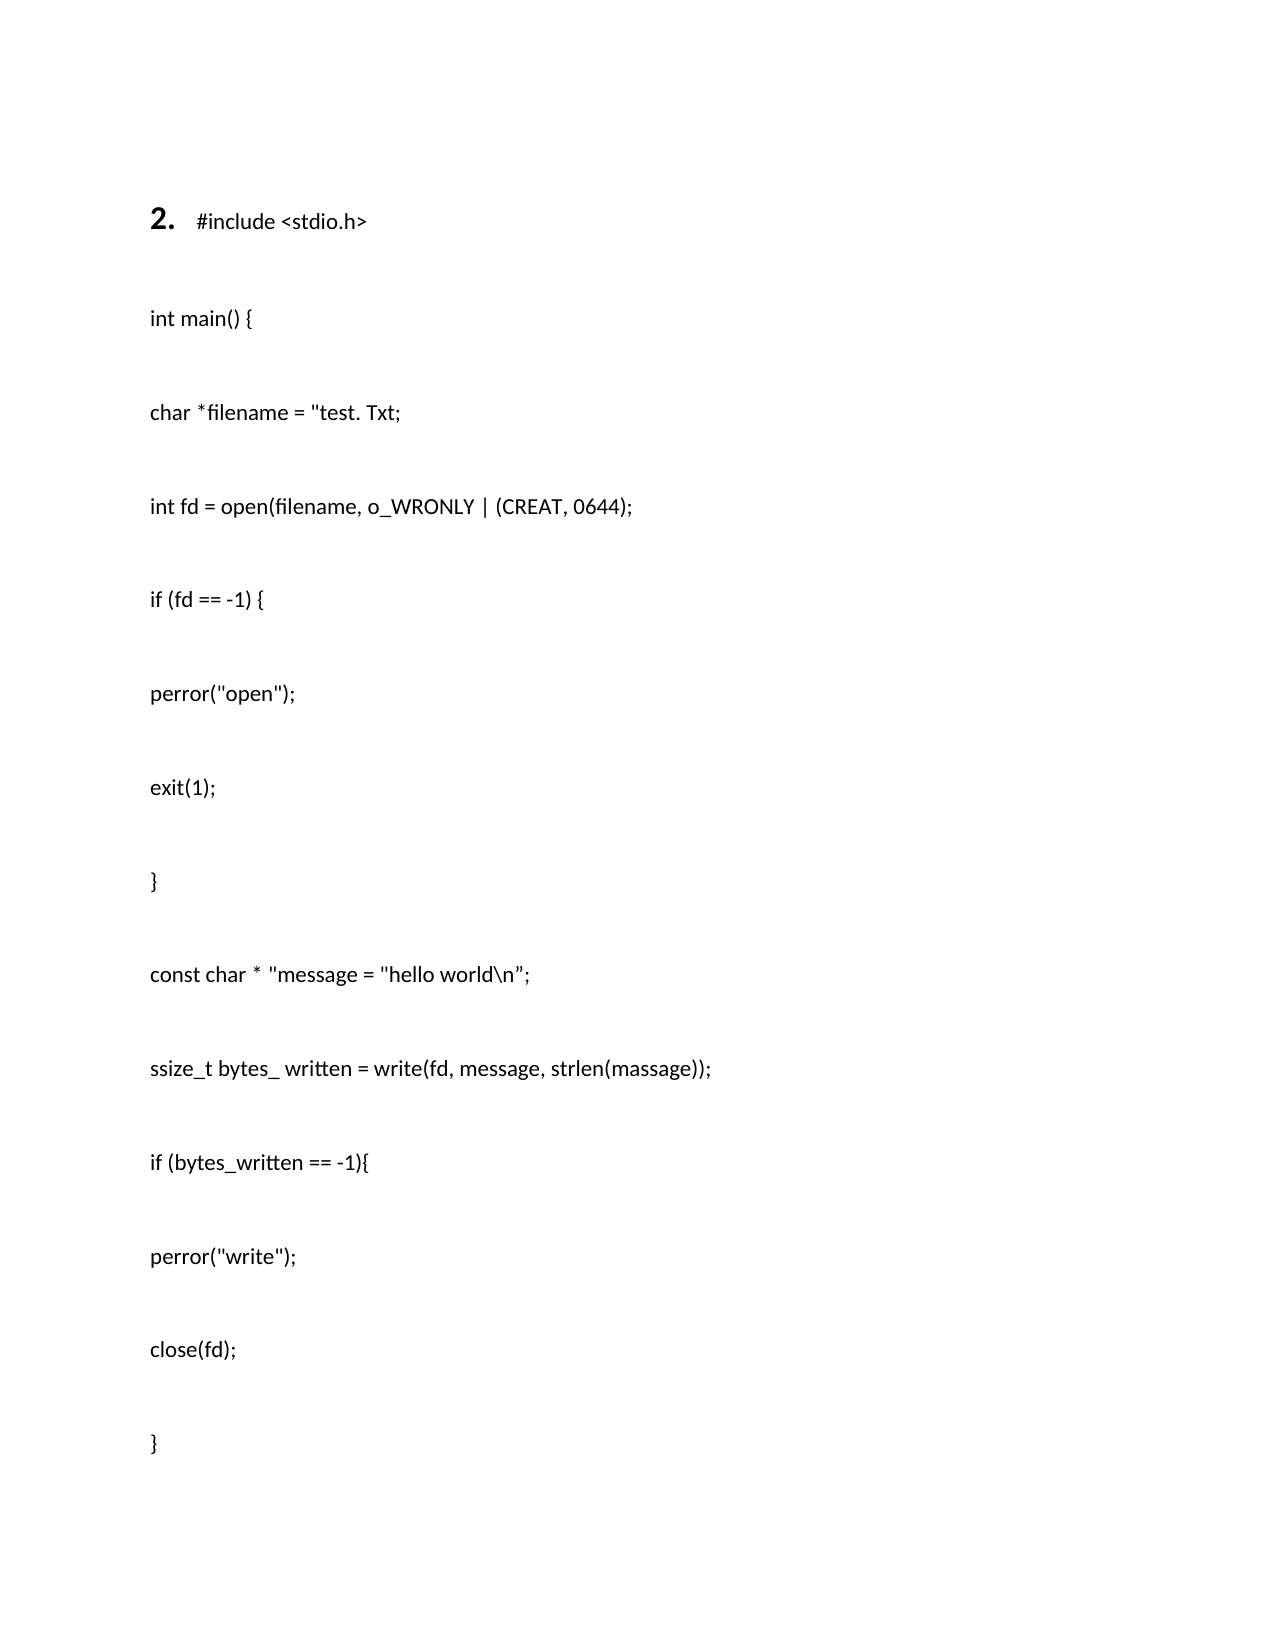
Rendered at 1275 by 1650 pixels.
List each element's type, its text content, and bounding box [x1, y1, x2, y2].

text int main() { [150, 304, 1125, 332]
text if (fd == -1) { [150, 586, 1125, 614]
text } [150, 867, 1125, 895]
text perror("write"); [150, 1242, 1125, 1270]
text ssize_t bytes_ written = write(fd, message, strlen(massage)); [150, 1054, 1125, 1082]
text int fd = open(filename, o_WRONLY | (CREAT, 0644); [150, 492, 1125, 520]
text char *filename = "test. Txt; [150, 398, 1125, 426]
text const char * "message = "hello world\n”; [150, 961, 1125, 989]
text 2. #include <stdio.h> [150, 197, 1125, 238]
text perror("open"); [150, 679, 1125, 707]
text } [150, 1429, 1125, 1457]
text exit(1); [150, 773, 1125, 801]
text close(fd); [150, 1336, 1125, 1364]
text if (bytes_written == -1){ [150, 1148, 1125, 1176]
